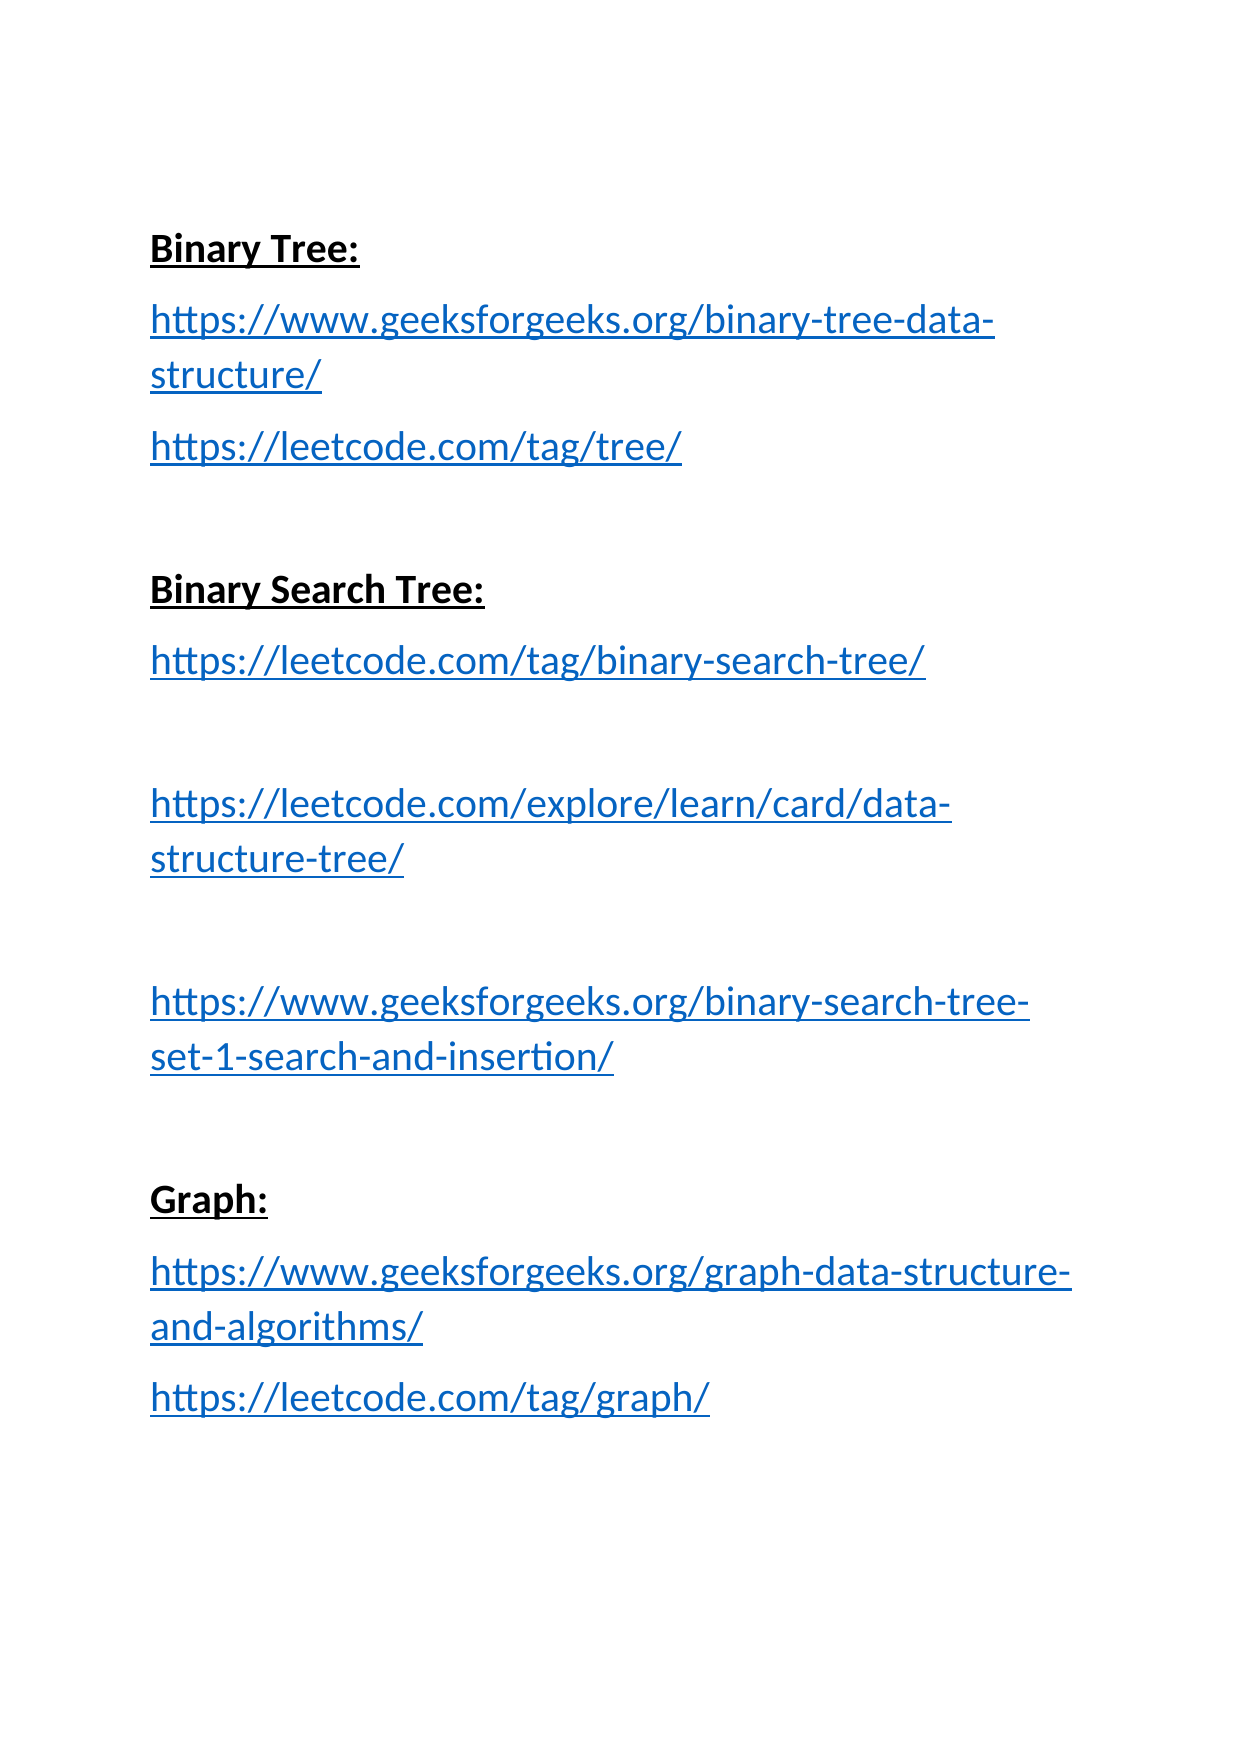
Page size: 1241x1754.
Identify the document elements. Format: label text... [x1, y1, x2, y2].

text Binary Tree: [150, 222, 1090, 272]
text Graph: [150, 1173, 1090, 1224]
text https://leetcode.com/tag/binary-search-tree/ [150, 634, 1090, 685]
text https://www.geeksforgeeks.org/graph-data-structure-and-algorithms/ [150, 1245, 1090, 1351]
text https://leetcode.com/tag/tree/ [150, 419, 1090, 470]
text Binary Search Tree: [150, 563, 1090, 613]
text https://www.geeksforgeeks.org/binary-search-tree-set-1-search-and-insertion/ [150, 975, 1090, 1081]
text https://leetcode.com/tag/graph/ [150, 1371, 1090, 1422]
text https://leetcode.com/explore/learn/card/data-structure-tree/ [150, 777, 1090, 883]
text https://www.geeksforgeeks.org/binary-tree-data-structure/ [150, 293, 1090, 399]
